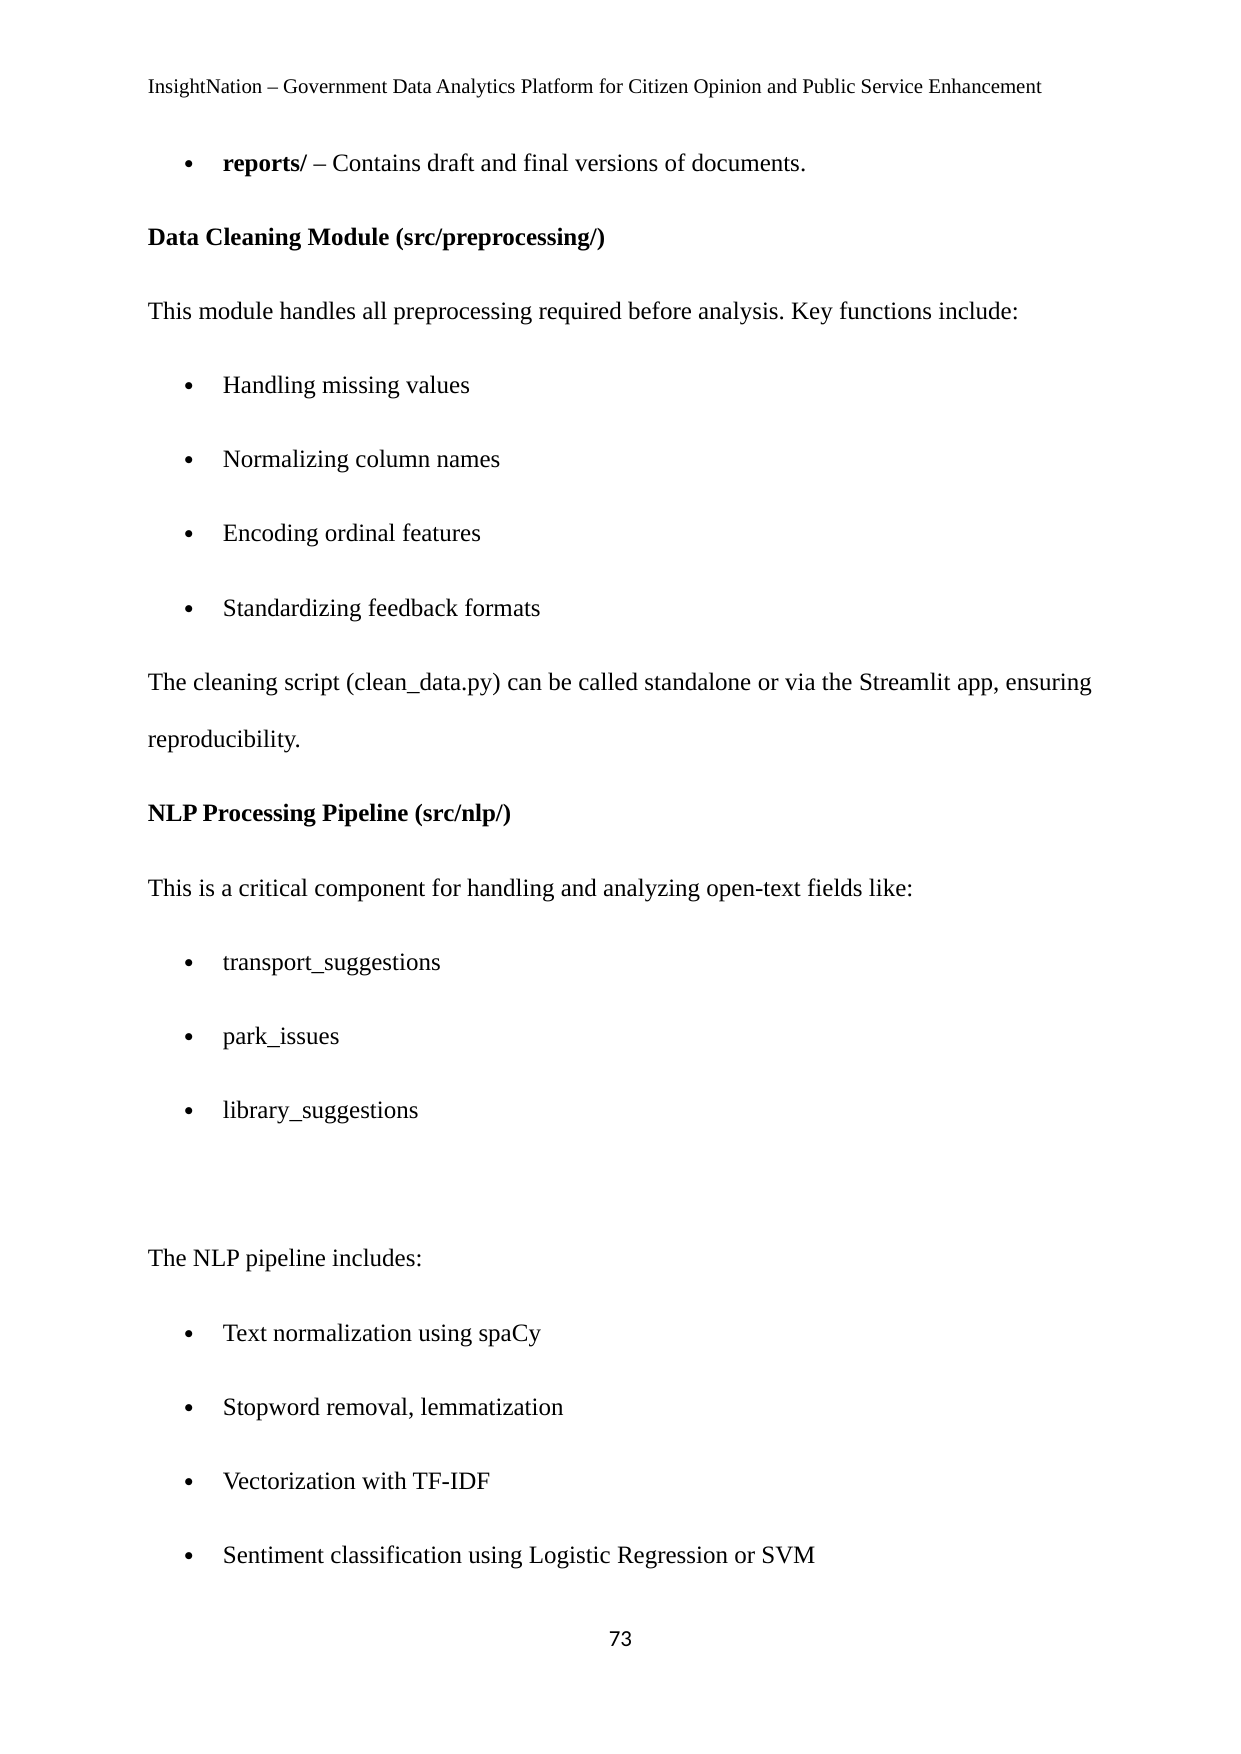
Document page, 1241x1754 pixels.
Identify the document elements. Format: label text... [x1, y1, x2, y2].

text NLP Processing Pipeline (src/nlp/) [148, 798, 1092, 827]
text This is a critical component for handling and analyzing open-text fields like: [148, 873, 1092, 901]
list reports/ – Contains draft and final versions of documents. [185, 148, 1092, 176]
list Handling missing values [185, 370, 1092, 399]
text This module handles all preprocessing required before analysis. Key functions include: [148, 296, 1092, 325]
list Stopword removal, lemmatization [185, 1392, 1092, 1421]
list Text normalization using spaCy [185, 1318, 1092, 1346]
list Sentiment classification using Logistic Regression or SVM [185, 1540, 1092, 1569]
text The NLP pipeline includes: [148, 1243, 1092, 1272]
list library_suggestions [185, 1095, 1092, 1124]
list park_issues [185, 1021, 1092, 1050]
list Standardizing feedback formats [185, 593, 1092, 621]
list Vectorization with TF-IDF [185, 1466, 1092, 1495]
text Data Cleaning Module (src/preprocessing/) [148, 222, 1092, 251]
list Encoding ordinal features [185, 518, 1092, 547]
list Normalizing column names [185, 444, 1092, 473]
text The cleaning script (clean_data.py) can be called standalone or via the Streamlit app, ensuring reproducibility. [148, 667, 1092, 753]
list transport_suggestions [185, 947, 1092, 976]
